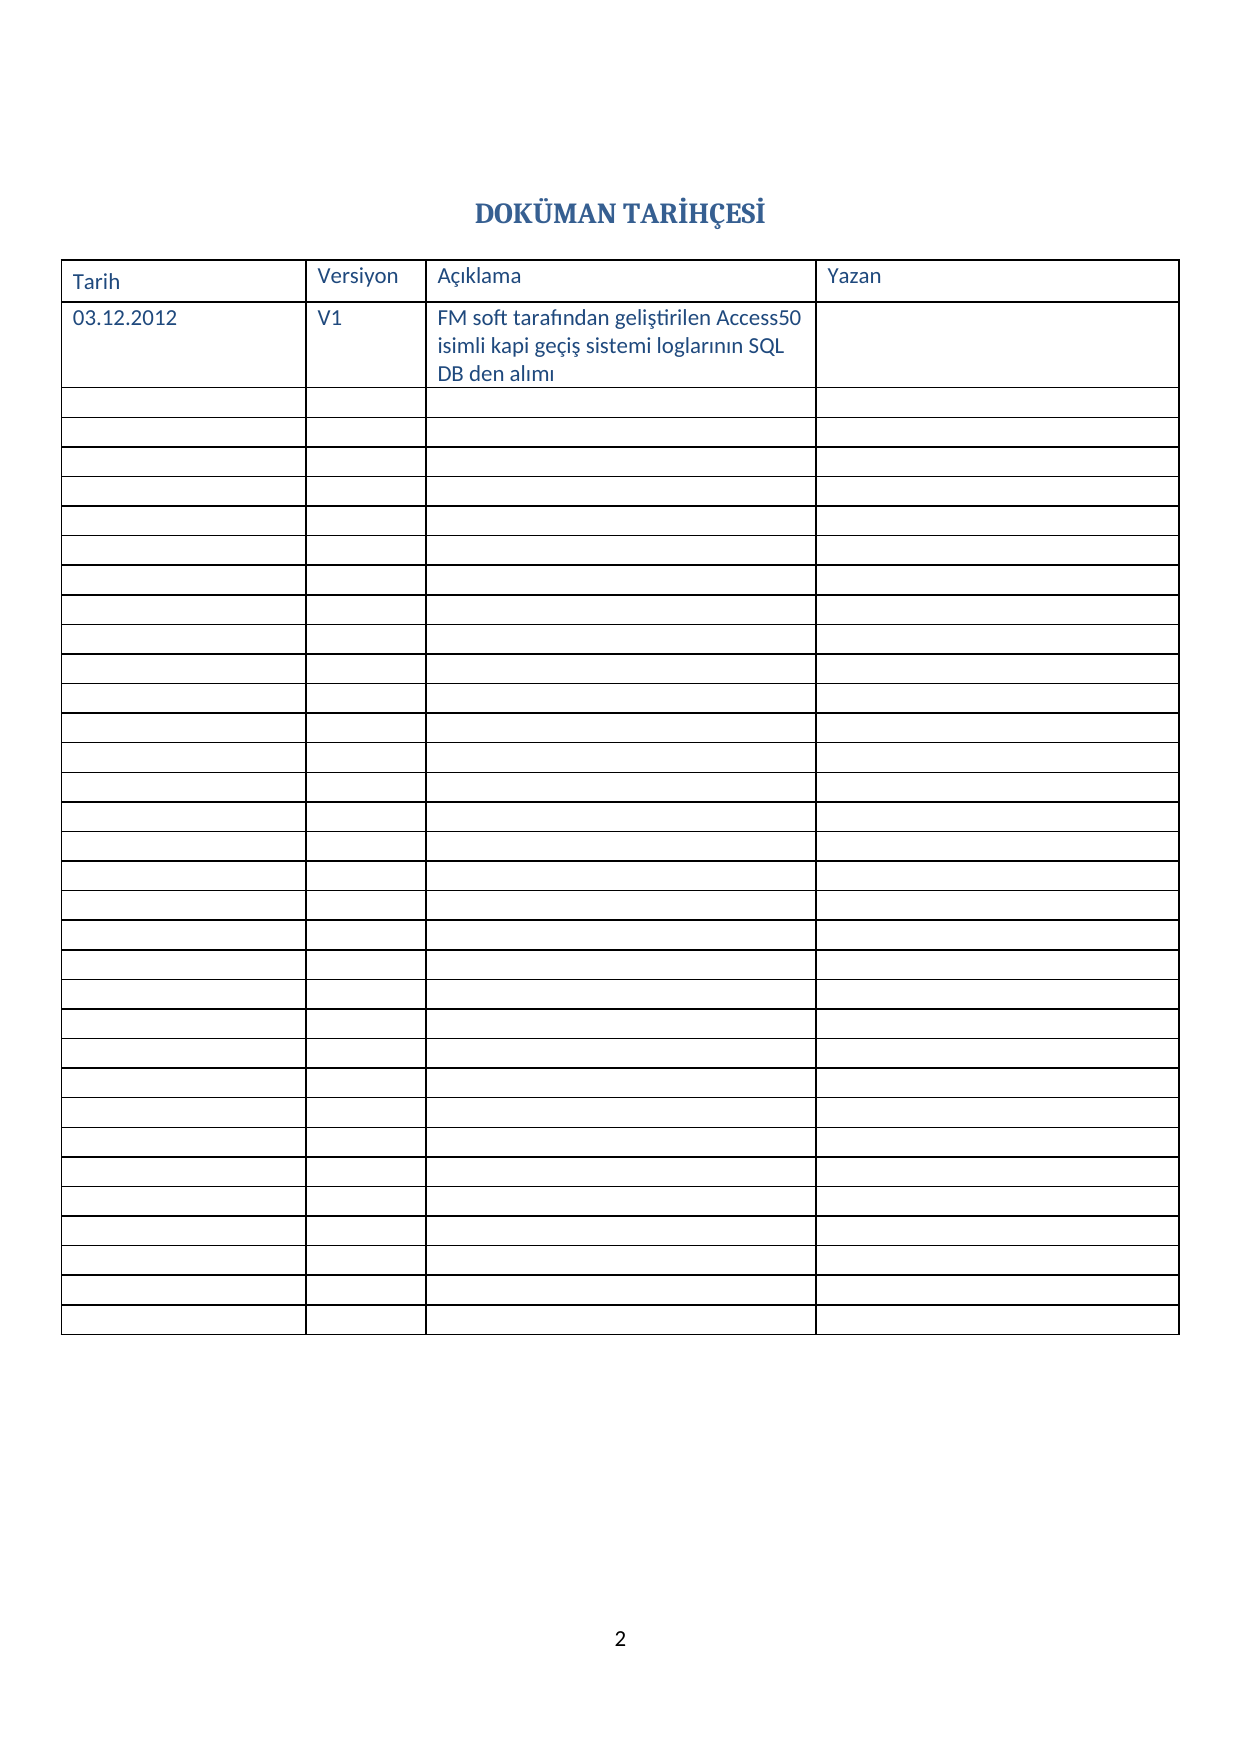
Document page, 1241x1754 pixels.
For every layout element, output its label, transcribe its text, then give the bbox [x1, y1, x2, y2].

table_cell [427, 477, 815, 505]
table_cell [307, 448, 425, 476]
table_cell [307, 773, 425, 801]
table_cell FM soft tarafından geliştirilen Access50 isimli kapi geçiş sistemi loglarının SQL DB den alımı [427, 303, 815, 387]
table_cell [817, 921, 1178, 949]
table_cell [62, 1217, 305, 1245]
table_cell [817, 507, 1178, 535]
table_cell [307, 388, 425, 416]
table_cell [427, 862, 815, 890]
table_cell [62, 921, 305, 949]
table_cell [62, 1246, 305, 1274]
table_cell [427, 418, 815, 446]
table_cell [62, 448, 305, 476]
table_cell [817, 418, 1178, 446]
table_cell [62, 684, 305, 712]
table_cell [307, 714, 425, 742]
table_cell [817, 536, 1178, 564]
table_cell [427, 1187, 815, 1215]
table_cell [307, 1276, 425, 1304]
table_cell [307, 1128, 425, 1156]
table_cell [817, 477, 1178, 505]
table_cell [307, 655, 425, 683]
table_cell [62, 1276, 305, 1304]
table_cell 03.12.2012 [62, 303, 305, 387]
table_cell [817, 655, 1178, 683]
table_cell [817, 803, 1178, 831]
table_cell [62, 625, 305, 653]
table_cell [427, 1246, 815, 1274]
table_cell [817, 773, 1178, 801]
table_cell [62, 862, 305, 890]
table_cell [307, 951, 425, 978]
table_cell [307, 418, 425, 446]
table_cell [62, 507, 305, 535]
table_cell [307, 477, 425, 505]
table_cell [62, 1010, 305, 1038]
table_cell [817, 1158, 1178, 1186]
table_cell [817, 1306, 1178, 1333]
table_cell [817, 1128, 1178, 1156]
table_cell [817, 448, 1178, 476]
table_cell [817, 891, 1178, 919]
table_cell [307, 743, 425, 771]
table_cell [427, 566, 815, 594]
table_cell [817, 1069, 1178, 1097]
table_cell [62, 418, 305, 446]
table_cell [62, 477, 305, 505]
table_cell [817, 1098, 1178, 1126]
table_cell [427, 803, 815, 831]
table_cell [307, 625, 425, 653]
table_cell [427, 980, 815, 1008]
table_cell [817, 1246, 1178, 1274]
table_cell [427, 507, 815, 535]
table_cell [307, 1246, 425, 1274]
table_cell [427, 743, 815, 771]
table_cell [817, 1276, 1178, 1304]
table_cell [307, 980, 425, 1008]
table_cell [427, 596, 815, 623]
table_cell [62, 1187, 305, 1215]
table_cell [307, 536, 425, 564]
table_cell [307, 832, 425, 860]
table_cell [307, 1069, 425, 1097]
table_cell [307, 1158, 425, 1186]
table_cell [427, 536, 815, 564]
table_cell [307, 1217, 425, 1245]
table_cell [62, 388, 305, 416]
table_cell [62, 1306, 305, 1333]
table_cell [817, 1010, 1178, 1038]
table_cell [817, 951, 1178, 978]
table_cell [307, 862, 425, 890]
table_cell [307, 921, 425, 949]
table_cell [817, 303, 1178, 387]
table_cell [427, 714, 815, 742]
table_header Açıklama [427, 261, 815, 301]
table_cell [62, 773, 305, 801]
table_cell [427, 1306, 815, 1333]
table_cell [817, 1039, 1178, 1067]
table_cell [427, 951, 815, 978]
table_cell [307, 1306, 425, 1333]
table_cell [62, 536, 305, 564]
table_cell [62, 1098, 305, 1126]
table_cell [307, 566, 425, 594]
table_cell V1 [307, 303, 425, 387]
table_cell [427, 448, 815, 476]
table_cell [62, 803, 305, 831]
table_cell [62, 1128, 305, 1156]
table_cell [427, 832, 815, 860]
table_cell [62, 951, 305, 978]
table_cell [62, 891, 305, 919]
table_cell [427, 1069, 815, 1097]
table_cell [817, 684, 1178, 712]
table_cell [427, 1158, 815, 1186]
table_cell [427, 625, 815, 653]
table_cell [427, 1276, 815, 1304]
table_cell [62, 596, 305, 623]
table_cell [817, 980, 1178, 1008]
table_cell [817, 1217, 1178, 1245]
table_cell [307, 684, 425, 712]
table_cell [427, 891, 815, 919]
table_cell [62, 1069, 305, 1097]
table_cell [62, 714, 305, 742]
table_cell [307, 596, 425, 623]
table_cell [62, 1039, 305, 1067]
table_cell [62, 743, 305, 771]
table_cell [427, 1217, 815, 1245]
table_cell [817, 714, 1178, 742]
table_cell [427, 1039, 815, 1067]
table_cell [427, 1098, 815, 1126]
table_header Yazan [817, 261, 1178, 301]
table_cell [62, 566, 305, 594]
table_cell [427, 684, 815, 712]
table_cell [307, 891, 425, 919]
table_cell [62, 655, 305, 683]
table_cell [62, 1158, 305, 1186]
table_cell [307, 507, 425, 535]
table_cell [427, 773, 815, 801]
table_cell [307, 1039, 425, 1067]
table_cell [817, 1187, 1178, 1215]
table_cell [307, 803, 425, 831]
table_cell [427, 655, 815, 683]
table_cell [62, 832, 305, 860]
table_cell [817, 596, 1178, 623]
table_header Tarih [62, 261, 305, 301]
table_cell [817, 862, 1178, 890]
table_cell [817, 832, 1178, 860]
table_cell [62, 980, 305, 1008]
table_cell [307, 1187, 425, 1215]
table_cell [427, 921, 815, 949]
table_cell [427, 1010, 815, 1038]
table_cell [817, 388, 1178, 416]
table_cell [307, 1098, 425, 1126]
table_cell [817, 743, 1178, 771]
table_cell [427, 1128, 815, 1156]
table_cell [427, 388, 815, 416]
table_cell [817, 566, 1178, 594]
table_header Versiyon [307, 261, 425, 301]
table_cell [307, 1010, 425, 1038]
table_cell [817, 625, 1178, 653]
subtitle DOKÜMAN TARİHÇESİ [148, 198, 1093, 231]
